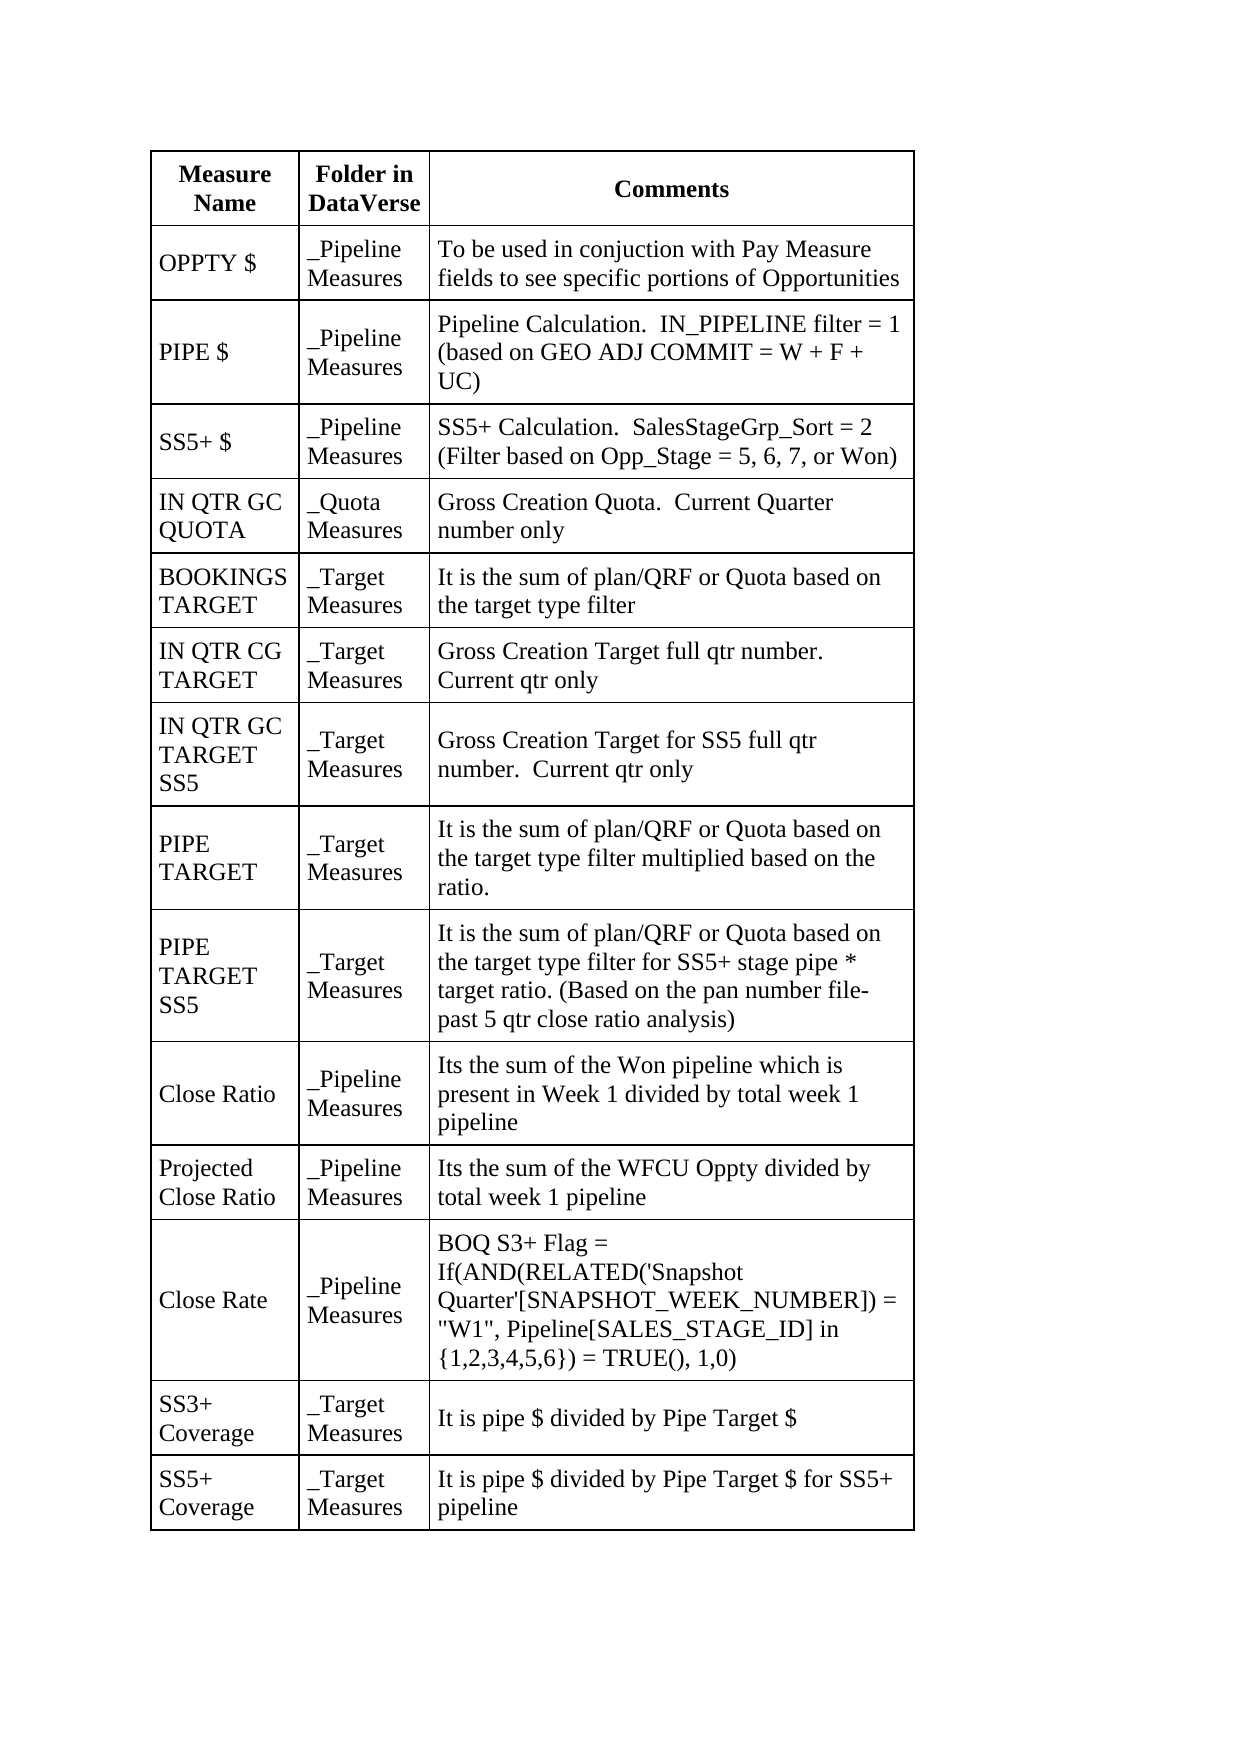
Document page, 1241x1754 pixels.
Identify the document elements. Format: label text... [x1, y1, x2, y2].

table_cell IN QTR GC TARGET SS5 [152, 703, 298, 805]
table_cell PIPE TARGET [152, 807, 298, 908]
table_cell _Pipeline Measures [300, 1146, 429, 1219]
table_cell To be used in conjuction with Pay Measure fields to see specific portions of Opportunities [430, 226, 913, 299]
table_cell Close Rate [152, 1220, 298, 1380]
table_cell Gross Creation Target full qtr number. Current qtr only [430, 628, 913, 702]
table_cell IN QTR CG TARGET [152, 628, 298, 702]
table_cell It is the sum of plan/QRF or Quota based on the target type filter multiplied based on the ratio. [430, 807, 913, 908]
table_cell _Target Measures [300, 1381, 429, 1454]
table_cell PIPE TARGET SS5 [152, 910, 298, 1041]
table_cell _Target Measures [300, 554, 429, 627]
table_cell SS3+ Coverage [152, 1381, 298, 1454]
table_cell _Target Measures [300, 910, 429, 1041]
table_cell It is the sum of plan/QRF or Quota based on the target type filter for SS5+ stage pipe * target ratio. (Based on the pan number file- past 5 qtr close ratio analysis) [430, 910, 913, 1041]
table_cell SS5+ Coverage [152, 1456, 298, 1529]
table_cell Close Ratio [152, 1042, 298, 1144]
table_header Folder in DataVerse [300, 152, 429, 225]
table_cell Pipeline Calculation. IN_PIPELINE filter = 1 (based on GEO ADJ COMMIT = W + F + UC) [430, 301, 913, 403]
table_cell _Target Measures [300, 807, 429, 908]
table_cell BOQ S3+ Flag = If(AND(RELATED('Snapshot Quarter'[SNAPSHOT_WEEK_NUMBER]) = "W1", Pipeline[SALES_STAGE_ID] in {1,2,3,4,5,6}) = TRUE(), 1,0) [430, 1220, 913, 1380]
table_cell _Target Measures [300, 1456, 429, 1529]
table_cell _Pipeline Measures [300, 405, 429, 477]
table_cell Projected Close Ratio [152, 1146, 298, 1219]
table_cell _Pipeline Measures [300, 1042, 429, 1144]
table_cell Gross Creation Target for SS5 full qtr number. Current qtr only [430, 703, 913, 805]
table_cell _Quota Measures [300, 479, 429, 552]
table_cell BOOKINGS TARGET [152, 554, 298, 627]
table_cell OPPTY $ [152, 226, 298, 299]
table_cell _Target Measures [300, 703, 429, 805]
table_cell _Target Measures [300, 628, 429, 702]
table_cell It is pipe $ divided by Pipe Target $ for SS5+ pipeline [430, 1456, 913, 1529]
table_cell _Pipeline Measures [300, 226, 429, 299]
table_cell _Pipeline Measures [300, 301, 429, 403]
table_cell Its the sum of the Won pipeline which is present in Week 1 divided by total week 1 pipeline [430, 1042, 913, 1144]
table_header Measure Name [152, 152, 298, 225]
table_cell Gross Creation Quota. Current Quarter number only [430, 479, 913, 552]
table_cell SS5+ $ [152, 405, 298, 477]
table_cell Its the sum of the WFCU Oppty divided by total week 1 pipeline [430, 1146, 913, 1219]
table_cell PIPE $ [152, 301, 298, 403]
table_cell IN QTR GC QUOTA [152, 479, 298, 552]
table_cell It is pipe $ divided by Pipe Target $ [430, 1381, 913, 1454]
table_cell _Pipeline Measures [300, 1220, 429, 1380]
table_cell It is the sum of plan/QRF or Quota based on the target type filter [430, 554, 913, 627]
table_header Comments [430, 152, 913, 225]
table_cell SS5+ Calculation. SalesStageGrp_Sort = 2 (Filter based on Opp_Stage = 5, 6, 7, or Won) [430, 405, 913, 477]
